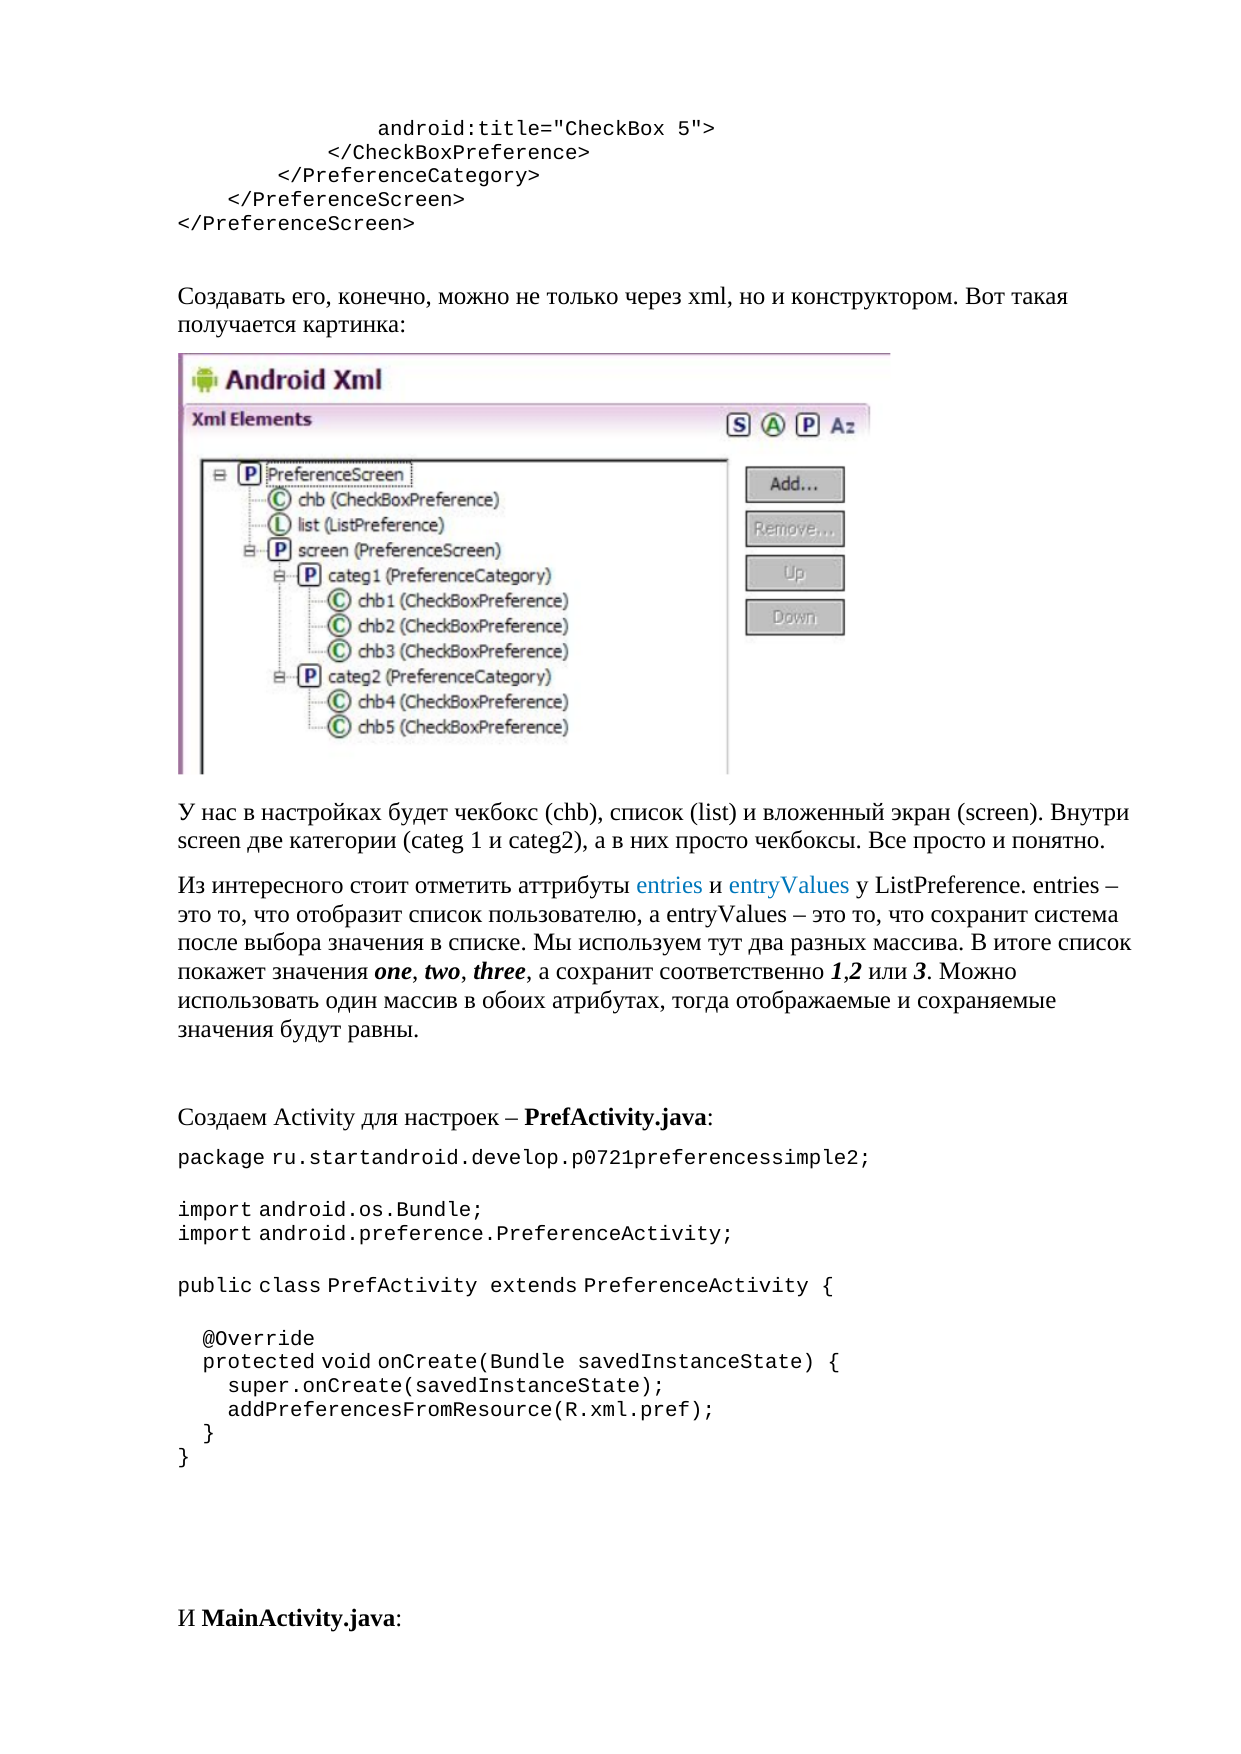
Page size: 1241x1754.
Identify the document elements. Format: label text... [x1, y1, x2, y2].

picture [177, 353, 903, 782]
table_header package ru.startandroid.develop.p0721preferencessimple2; import android.os.Bundle; import android.preference.PreferenceActivity; public class PrefActivity extends PreferenceActivity { @Override protected void onCreate(Bundle savedInstanceState) { super.onCreate(savedInstanceState); addPreferencesFromResource(R.xml.pref); } } [177, 1147, 1240, 1469]
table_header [177, 118, 1240, 236]
text И MainActivity.java: [177, 1603, 1152, 1631]
text Создавать его, конечно, можно не только через xml, но и конструктором. Вот такая получается картинка: [177, 281, 1152, 338]
text Создаем Activity для настроек – PrefActivity.java: [177, 1102, 1152, 1131]
text У нас в настройках будет чекбокс (chb), список (list) и вложенный экран (screen). Внутри screen две категории (categ 1 и categ2), а в них просто чекбоксы. Все просто и понятно. [177, 797, 1152, 854]
text Из интересного стоит отметить аттрибуты entries и entryValues у ListPreference. entries – это то, что отобразит список пользователю, а entryValues – это то, что сохранит система после выбора значения в списке. Мы используем тут два разных массива. В итоге список покажет значения one, two, three, а сохранит соответственно 1,2 или 3. Можно использовать один массив в обоих атрибутах, тогда отображаемые и сохраняемые значения будут равны. [177, 870, 1152, 1042]
